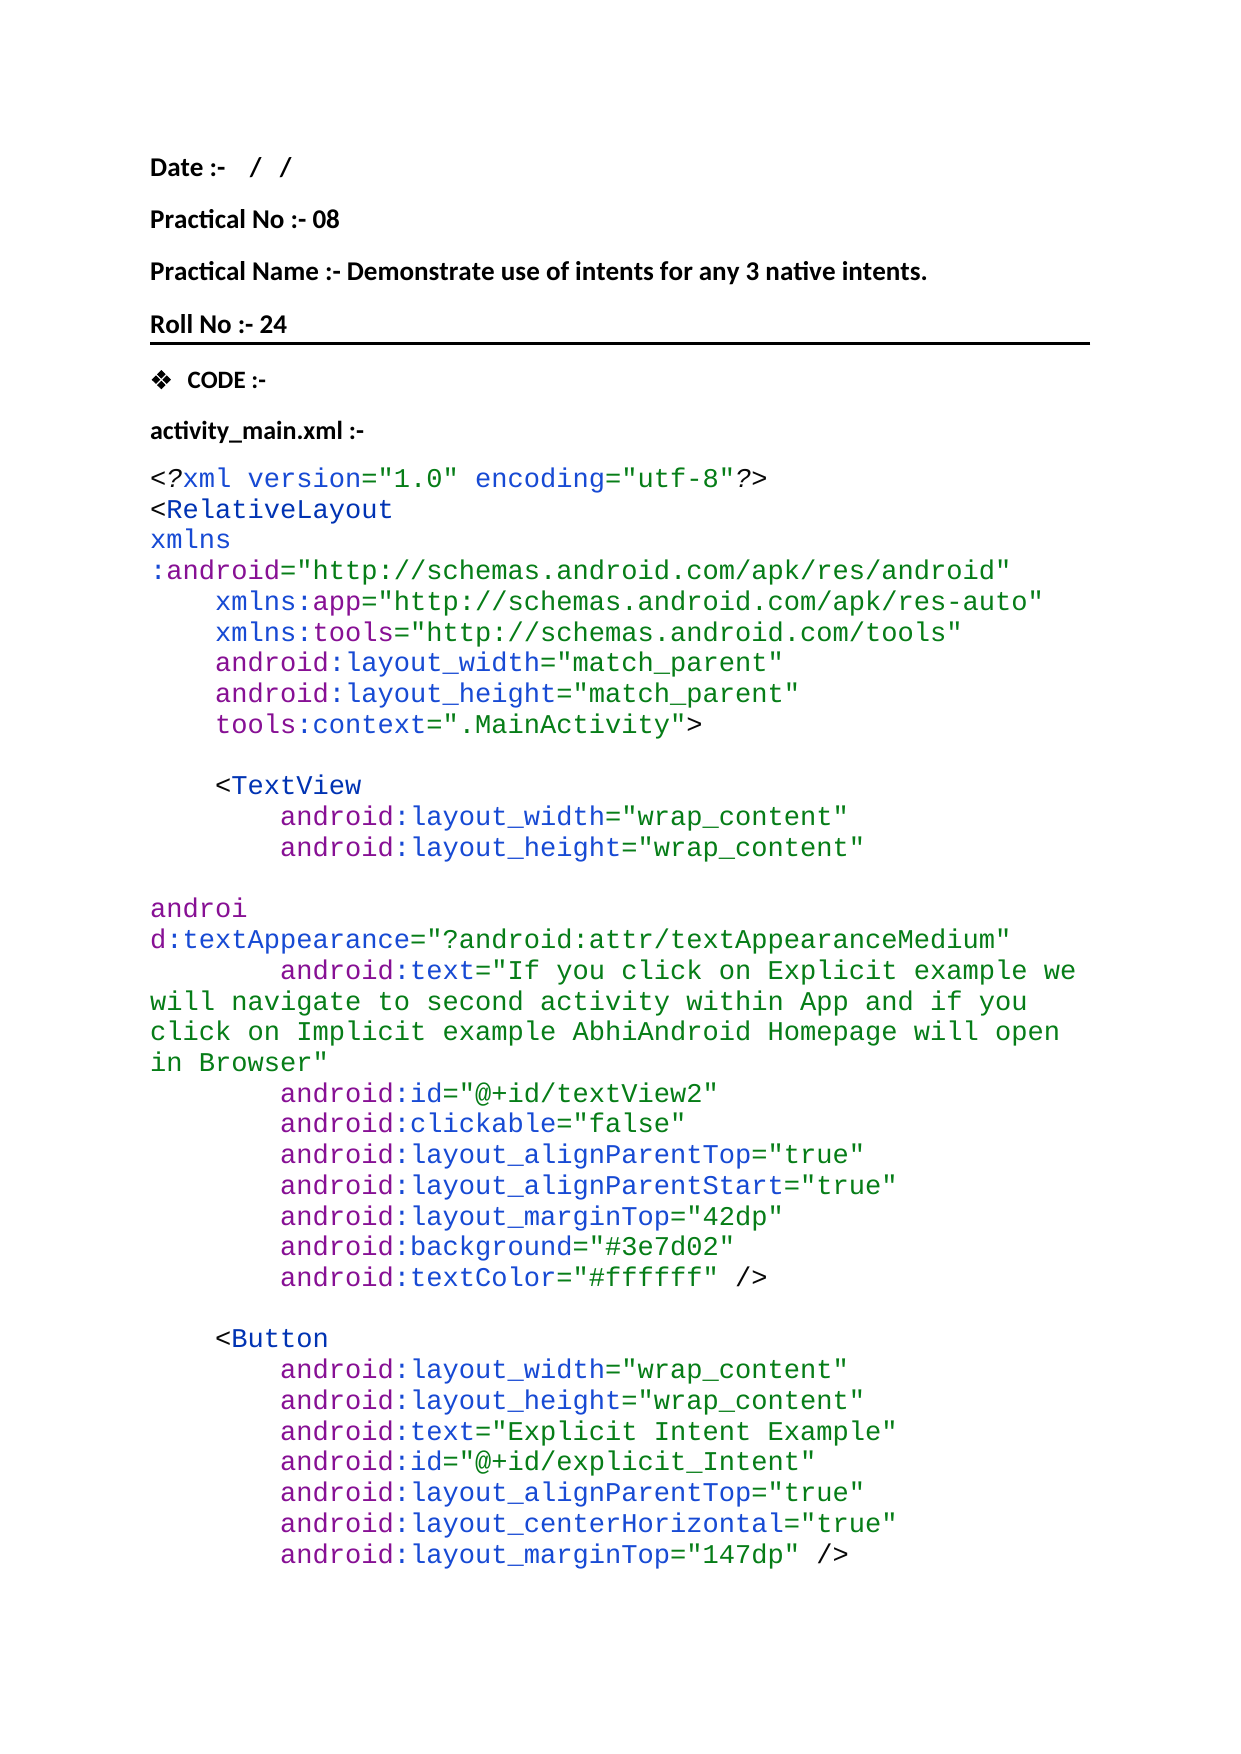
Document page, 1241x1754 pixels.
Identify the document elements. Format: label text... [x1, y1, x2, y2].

text Roll No :- 24 [150, 307, 1090, 342]
text Practical Name :- Demonstrate use of intents for any 3 native intents. [150, 254, 1090, 288]
text activity_main.xml :- [150, 414, 1090, 446]
text Date :- / / [150, 150, 1090, 183]
list CODE :- [150, 364, 1090, 395]
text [150, 465, 1090, 1602]
text Practical No :- 08 [150, 202, 1090, 235]
